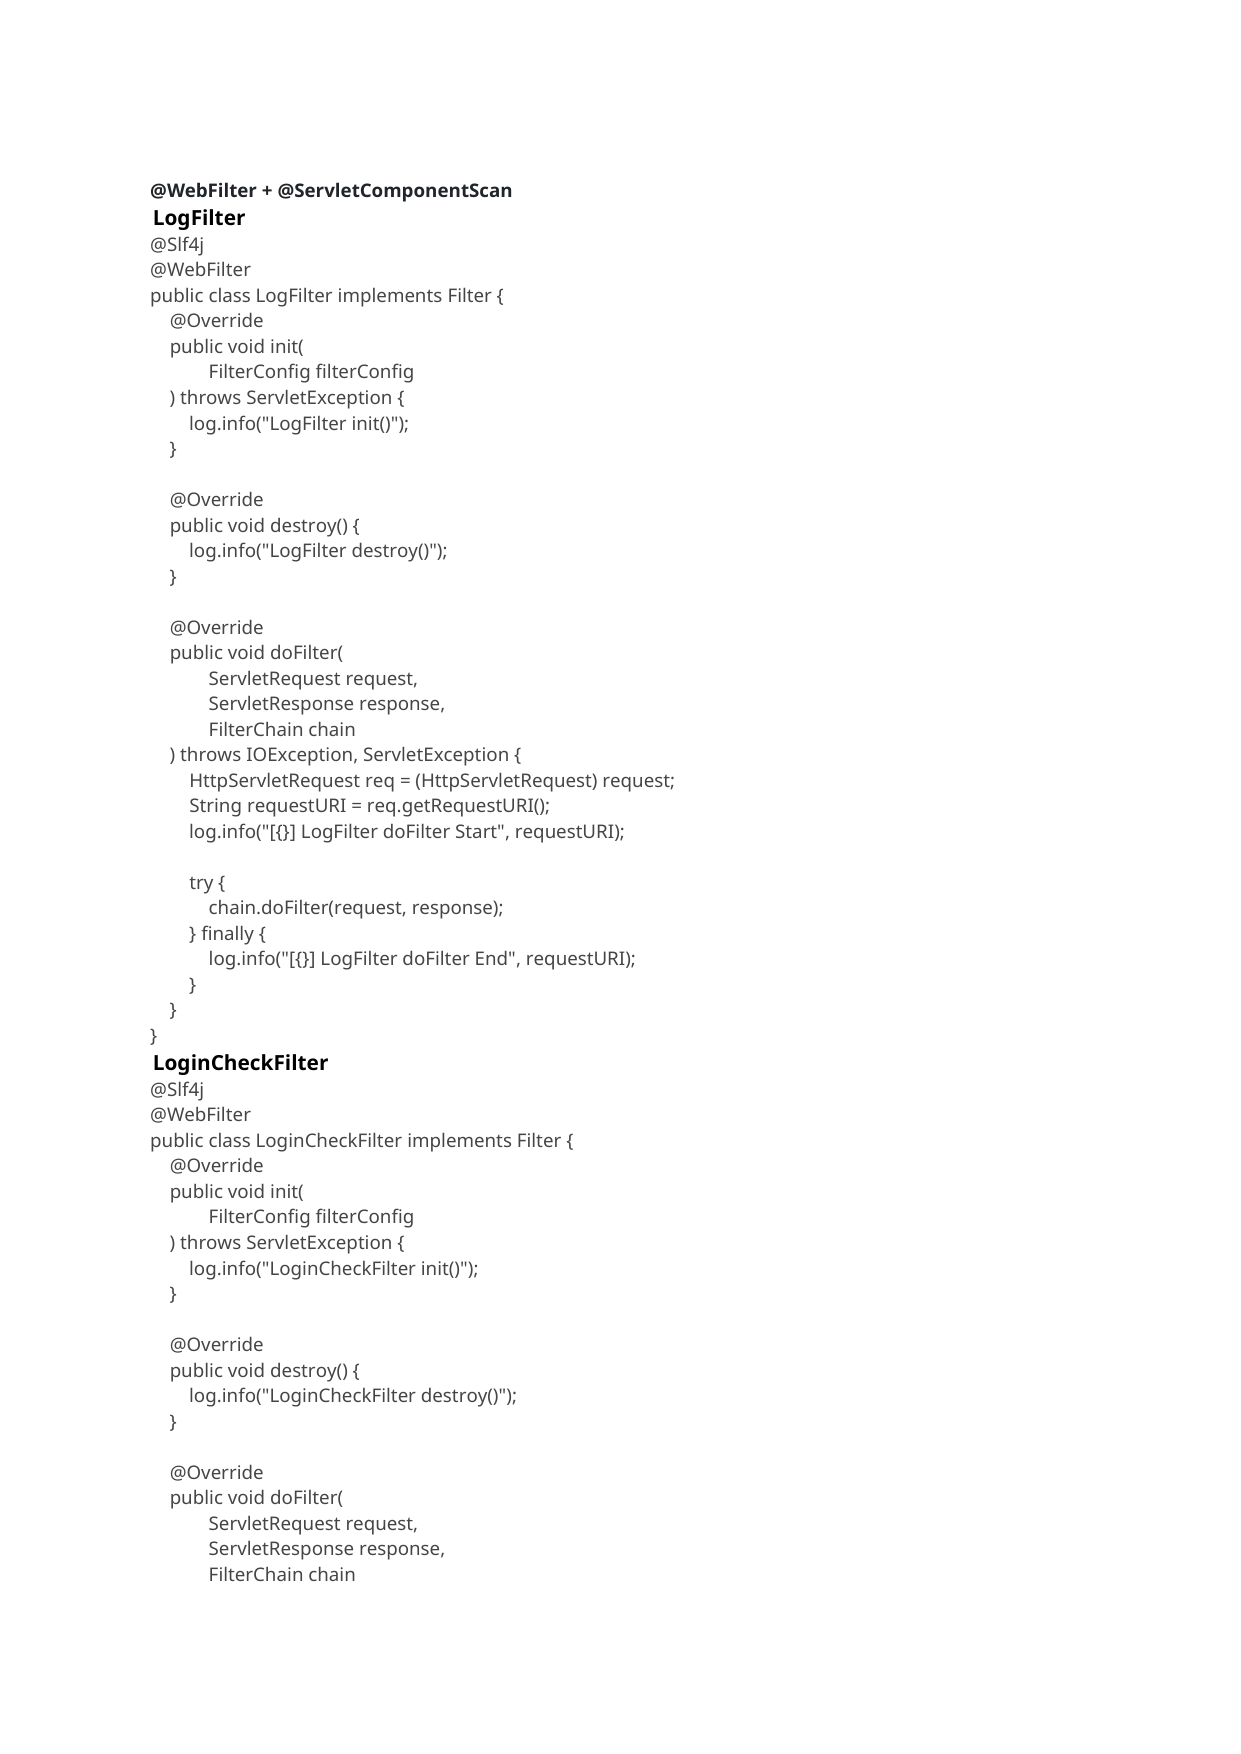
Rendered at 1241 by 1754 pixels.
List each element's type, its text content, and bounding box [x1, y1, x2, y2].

text public void init( [150, 1178, 1090, 1204]
text ) throws ServletException { [150, 1229, 1090, 1255]
text log.info("LoginCheckFilter destroy()"); [150, 1382, 1090, 1408]
text @Override [150, 614, 1090, 639]
text String requestURI = req.getRequestURI(); [150, 793, 1090, 818]
text @Slf4j [150, 1076, 1090, 1102]
text @Override [150, 308, 1090, 333]
text } [150, 997, 1090, 1022]
text HttpServletRequest req = (HttpServletRequest) request; [150, 767, 1090, 793]
text FilterChain chain [150, 1561, 1090, 1587]
text ServletRequest request, [150, 1510, 1090, 1536]
text ) throws IOException, ServletException { [150, 742, 1090, 767]
subtitle LogFilter [153, 203, 1090, 231]
text public void destroy() { [150, 1357, 1090, 1382]
text ServletResponse response, [150, 1536, 1090, 1561]
text @Override [150, 486, 1090, 512]
text log.info("LoginCheckFilter init()"); [150, 1255, 1090, 1280]
text FilterChain chain [150, 716, 1090, 742]
text chain.doFilter(request, response); [150, 895, 1090, 920]
text log.info("[{}] LogFilter doFilter End", requestURI); [150, 946, 1090, 971]
text } [150, 1408, 1090, 1433]
text public void doFilter( [150, 639, 1090, 665]
text @WebFilter [150, 1102, 1090, 1127]
text } [150, 435, 1090, 461]
subtitle LoginCheckFilter [153, 1048, 1090, 1076]
text ServletRequest request, [150, 665, 1090, 691]
text try { [150, 869, 1090, 895]
text public void doFilter( [150, 1484, 1090, 1510]
text @Override [150, 1153, 1090, 1178]
text } [150, 1280, 1090, 1306]
text @Slf4j [150, 231, 1090, 257]
text FilterConfig filterConfig [150, 1204, 1090, 1229]
text ) throws ServletException { [150, 384, 1090, 410]
text public class LogFilter implements Filter { [150, 282, 1090, 308]
text } [150, 971, 1090, 997]
text @Override [150, 1331, 1090, 1357]
text public void destroy() { [150, 512, 1090, 537]
text @Override [150, 1459, 1090, 1484]
text log.info("LogFilter init()"); [150, 410, 1090, 435]
text } [150, 1022, 1090, 1048]
text log.info("[{}] LogFilter doFilter Start", requestURI); [150, 818, 1090, 844]
text } finally { [150, 920, 1090, 946]
text public void init( [150, 333, 1090, 359]
text } [150, 563, 1090, 588]
text log.info("LogFilter destroy()"); [150, 537, 1090, 563]
text FilterConfig filterConfig [150, 359, 1090, 384]
subtitle @WebFilter + @ServletComponentScan [150, 177, 1090, 203]
text public class LoginCheckFilter implements Filter { [150, 1127, 1090, 1153]
text ServletResponse response, [150, 691, 1090, 716]
text @WebFilter [150, 257, 1090, 282]
